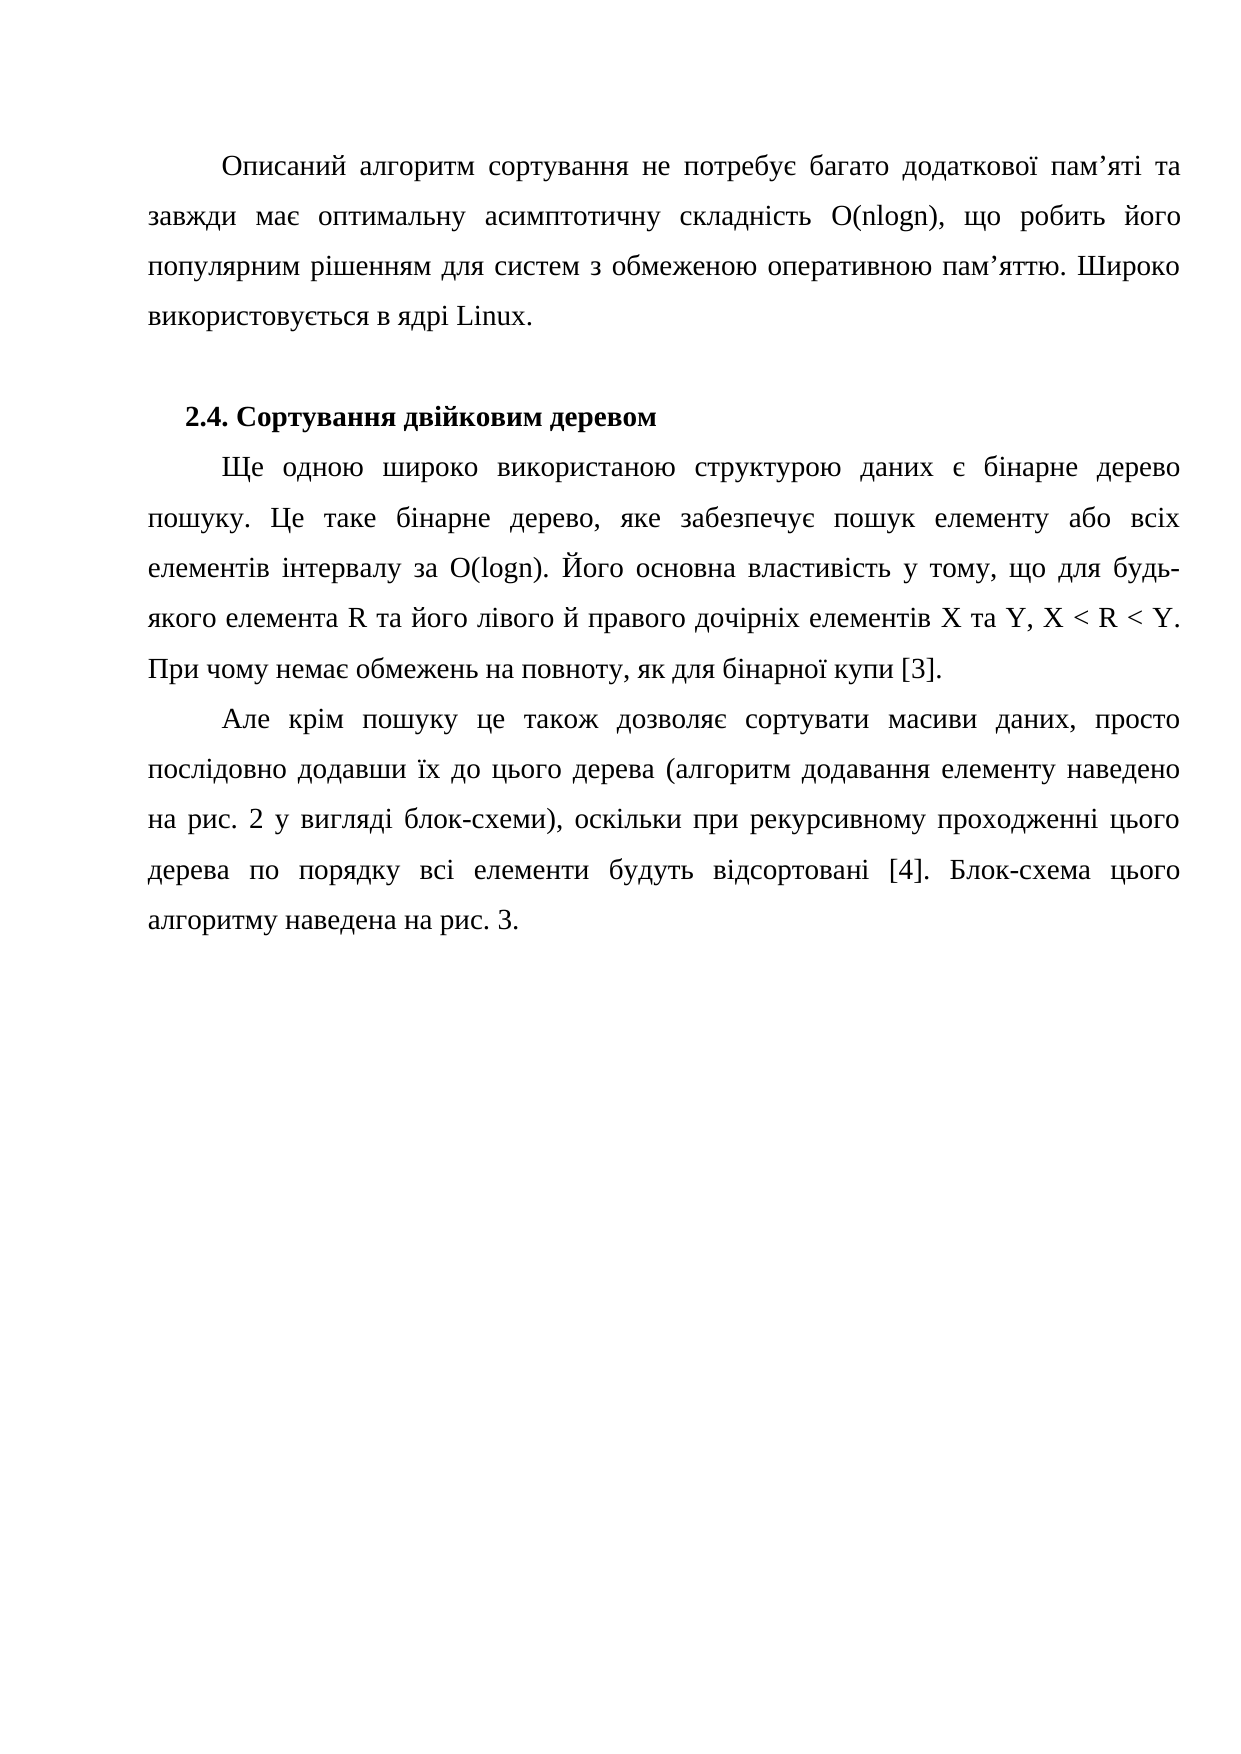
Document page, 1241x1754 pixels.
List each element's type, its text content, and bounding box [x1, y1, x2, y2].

text Описаний алгоритм сортування не потребує багато додаткової пам’яті та завжди має оптимальну асимптотичну складність O(nlogn), що робить його популярним рішенням для систем з обмеженою оперативною пам’яттю. Широко використовується в ядрі Linux. [148, 148, 1181, 332]
subtitle 2.4. Сортування двійковим деревом [148, 399, 1181, 433]
text Ще одною широко використаною структурою даних є бінарне дерево пошуку. Це таке бінарне дерево, яке забезпечує пошук елементу або всіх елементів інтервалу за О(logn). Його основна властивість у тому, що для будь-якого елемента R та його лівого й правого дочірніх елементів X та Y, X < R < Y. При чому немає обмежень на повноту, як для бінарної купи [3]. [148, 449, 1181, 684]
text Але крім пошуку це також дозволяє сортувати масиви даних, просто послідовно додавши їх до цього дерева (алгоритм додавання елементу наведено на рис. 2 у вигляді блок-схеми), оскільки при рекурсивному проходженні цього дерева по порядку всі елементи будуть відсортовані [4]. Блок-схема цього алгоритму наведена на рис. 3. [148, 701, 1181, 936]
